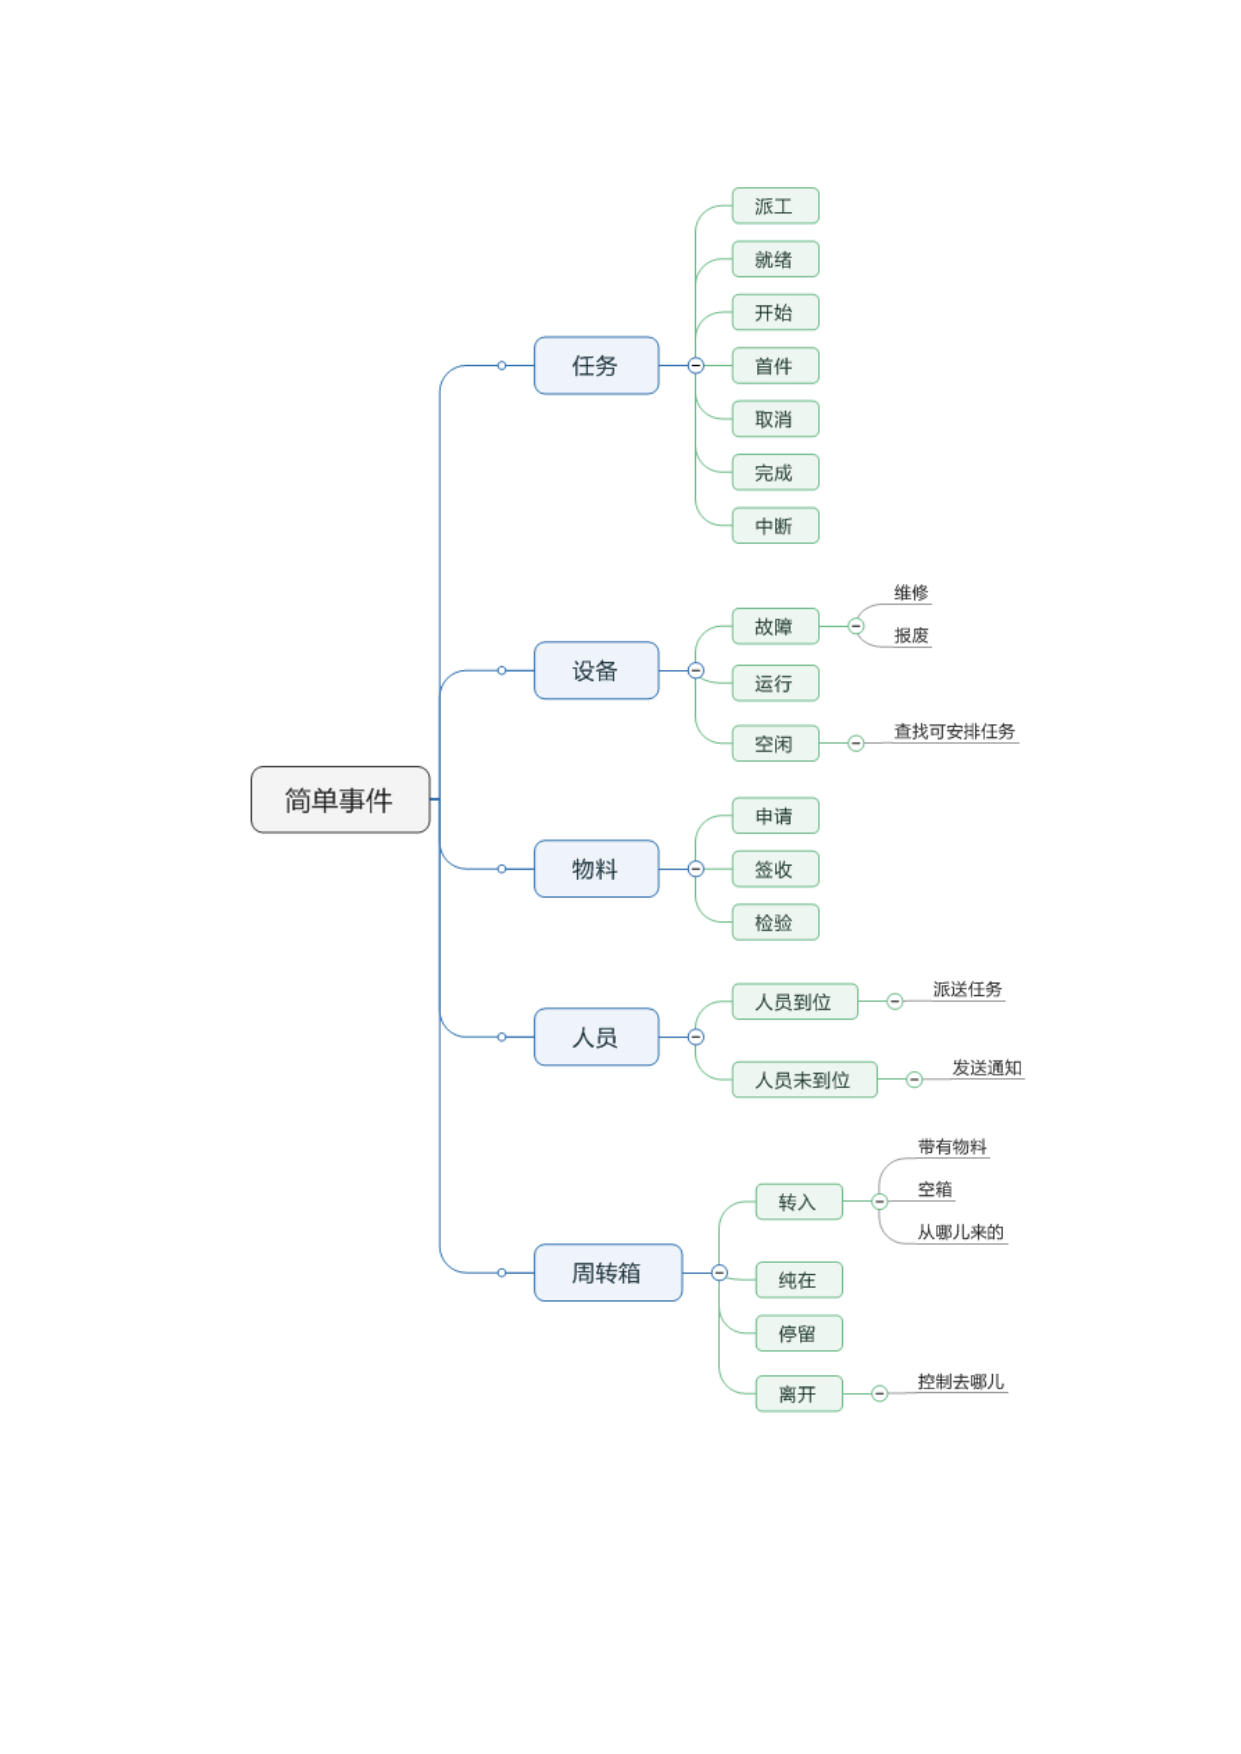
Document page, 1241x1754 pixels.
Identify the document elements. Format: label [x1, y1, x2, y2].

picture [187, 162, 1053, 1442]
